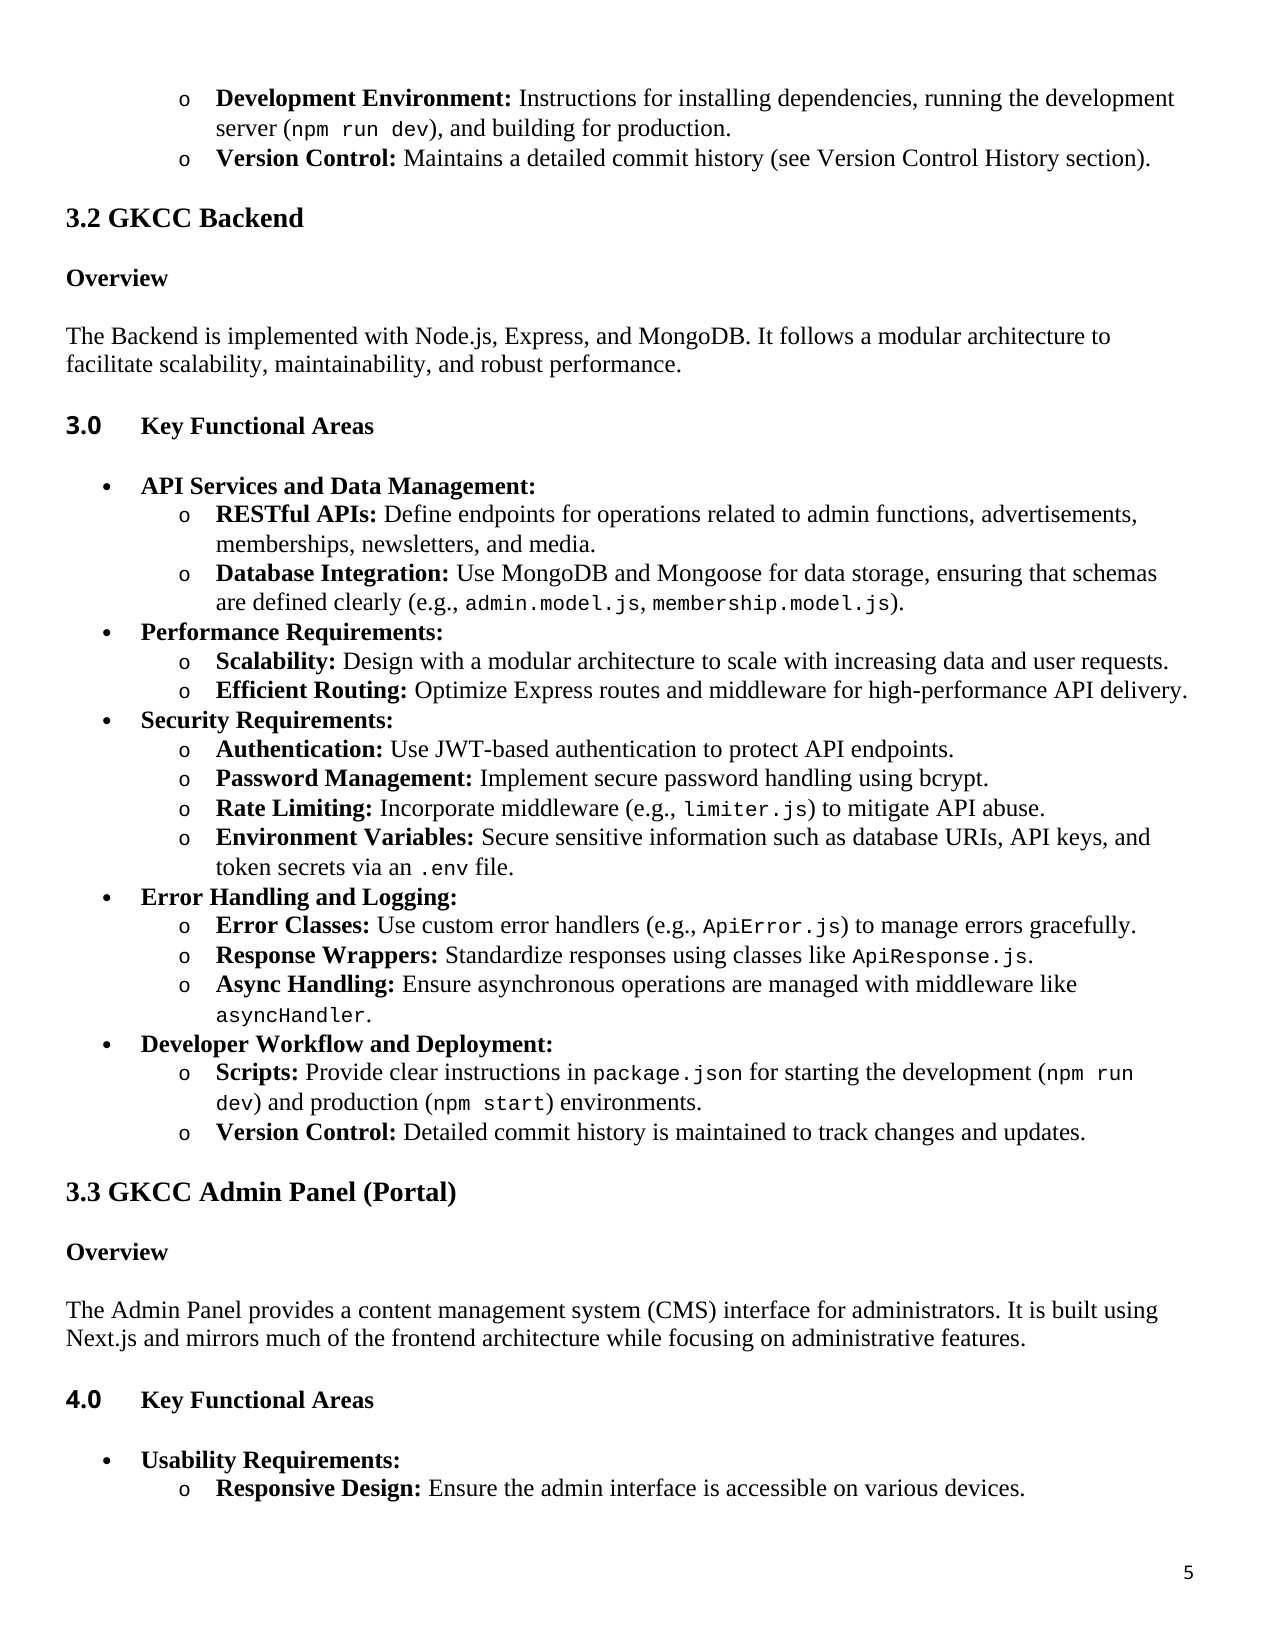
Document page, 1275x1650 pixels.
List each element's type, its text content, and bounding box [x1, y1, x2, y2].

list Authentication: Use JWT-based authentication to protect API endpoints. [178, 734, 1191, 763]
list Developer Workflow and Deployment: [103, 1029, 1191, 1057]
list Password Management: Implement secure password handling using bcrypt. [178, 763, 1191, 793]
list Development Environment: Instructions for installing dependencies, running the development server (npm run dev), and building for production. [178, 83, 1191, 143]
list Async Handling: Ensure asynchronous operations are managed with middleware like asyncHandler. [178, 969, 1191, 1029]
text Overview [66, 263, 1191, 292]
list Environment Variables: Secure sensitive information such as database URIs, API keys, and token secrets via an .env file. [178, 822, 1191, 882]
list Scripts: Provide clear instructions in package.json for starting the development (npm run dev) and production (npm start) environments. [178, 1057, 1191, 1117]
list Error Classes: Use custom error handlers (e.g., ApiError.js) to manage errors gracefully. [178, 910, 1191, 940]
list API Services and Data Management: [103, 471, 1191, 499]
text The Backend is implemented with Node.js, Express, and MongoDB. It follows a modular architecture to facilitate scalability, maintainability, and robust performance. [66, 321, 1191, 378]
list Rate Limiting: Incorporate middleware (e.g., limiter.js) to mitigate API abuse. [178, 793, 1191, 822]
list RESTful APIs: Define endpoints for operations related to admin functions, advertisements, memberships, newsletters, and media. [178, 499, 1191, 558]
list Key Functional Areas [66, 407, 1191, 442]
list Error Handling and Logging: [103, 882, 1191, 910]
list Usability Requirements: [103, 1445, 1191, 1473]
list Security Requirements: [103, 705, 1191, 734]
list Response Wrappers: Standardize responses using classes like ApiResponse.js. [178, 940, 1191, 969]
list Version Control: Maintains a detailed commit history (see Version Control History section). [178, 143, 1191, 172]
list Version Control: Detailed commit history is maintained to track changes and updates. [178, 1117, 1191, 1146]
list Responsive Design: Ensure the admin interface is accessible on various devices. [178, 1473, 1191, 1503]
text 3.2 GKCC Backend [66, 201, 1191, 234]
list Key Functional Areas [66, 1381, 1191, 1416]
text Overview [66, 1237, 1191, 1266]
text 3.3 GKCC Admin Panel (Portal) [66, 1175, 1191, 1208]
list Scalability: Design with a modular architecture to scale with increasing data and user requests. [178, 646, 1191, 675]
list Efficient Routing: Optimize Express routes and middleware for high-performance API delivery. [178, 675, 1191, 705]
text The Admin Panel provides a content management system (CMS) interface for administrators. It is built using Next.js and mirrors much of the frontend architecture while focusing on administrative features. [66, 1295, 1191, 1352]
list Performance Requirements: [103, 617, 1191, 646]
list Database Integration: Use MongoDB and Mongoose for data storage, ensuring that schemas are defined clearly (e.g., admin.model.js, membership.model.js). [178, 558, 1191, 617]
